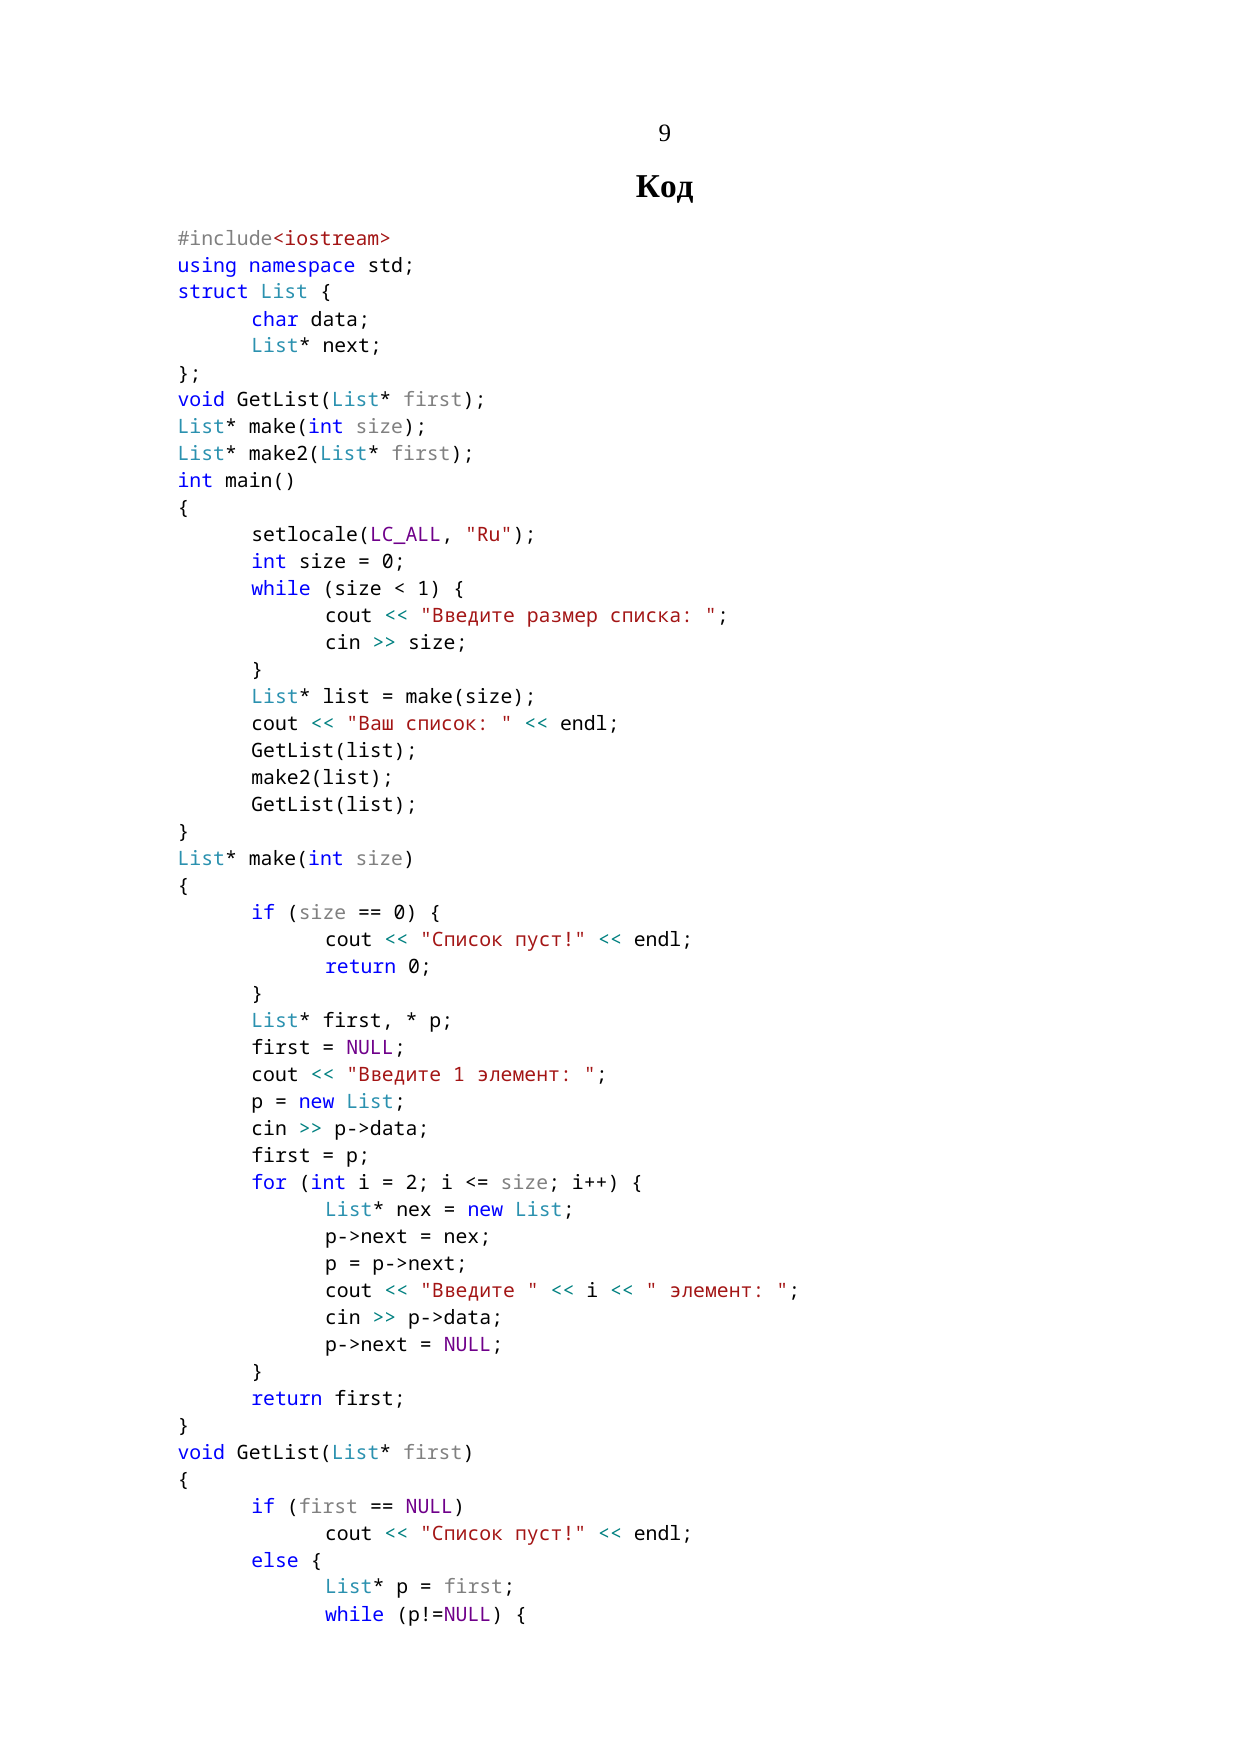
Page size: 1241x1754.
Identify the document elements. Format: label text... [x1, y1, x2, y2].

text make2(list); [177, 763, 1152, 790]
text cout << "Введите " << i << " элемент: "; [177, 1276, 1152, 1303]
text { [177, 494, 1152, 521]
text }; [177, 359, 1152, 386]
text List* make(int size) [177, 844, 1152, 871]
text GetList(list); [177, 790, 1152, 817]
text } [177, 979, 1152, 1006]
text { [177, 871, 1152, 898]
text List* p = first; [177, 1573, 1152, 1600]
text } [177, 817, 1152, 844]
text cout << "Список пуст!" << endl; [177, 1519, 1152, 1546]
text 9 [177, 118, 1152, 147]
text List* make2(List* first); [177, 440, 1152, 467]
text cout << "Введите размер списка: "; [177, 602, 1152, 628]
text for (int i = 2; i <= size; i++) { [177, 1168, 1152, 1195]
text } [177, 1357, 1152, 1384]
text cin >> p->data; [177, 1114, 1152, 1141]
text if (first == NULL) [177, 1492, 1152, 1519]
text GetList(list); [177, 736, 1152, 763]
text first = p; [177, 1141, 1152, 1168]
text int size = 0; [177, 548, 1152, 574]
text while (size < 1) { [177, 574, 1152, 602]
text struct List { [177, 278, 1152, 305]
text List* nex = new List; [177, 1195, 1152, 1222]
text { [177, 1465, 1152, 1492]
text List* next; [177, 332, 1152, 359]
text cout << "Список пуст!" << endl; [177, 925, 1152, 952]
text p->next = NULL; [177, 1330, 1152, 1357]
text int main() [177, 467, 1152, 494]
text void GetList(List* first); [177, 386, 1152, 413]
text Код [177, 166, 1152, 204]
text setlocale(LC_ALL, "Ru"); [177, 521, 1152, 548]
text first = NULL; [177, 1033, 1152, 1060]
text } [177, 656, 1152, 682]
text cin >> size; [177, 628, 1152, 656]
text return first; [177, 1384, 1152, 1411]
text void GetList(List* first) [177, 1438, 1152, 1465]
text else { [177, 1546, 1152, 1573]
text p = p->next; [177, 1249, 1152, 1276]
text p->next = nex; [177, 1222, 1152, 1249]
text while (p!=NULL) { [177, 1600, 1152, 1627]
text } [177, 1411, 1152, 1438]
text List* first, * p; [177, 1006, 1152, 1033]
text #include<iostream> [177, 224, 1152, 251]
text using namespace std; [177, 251, 1152, 278]
text char data; [177, 305, 1152, 332]
text List* list = make(size); [177, 682, 1152, 709]
text if (size == 0) { [177, 898, 1152, 925]
text cout << "Введите 1 элемент: "; [177, 1060, 1152, 1087]
text cin >> p->data; [177, 1303, 1152, 1330]
text return 0; [177, 952, 1152, 979]
text p = new List; [177, 1087, 1152, 1114]
text List* make(int size); [177, 413, 1152, 440]
text cout << "Ваш список: " << endl; [177, 709, 1152, 736]
